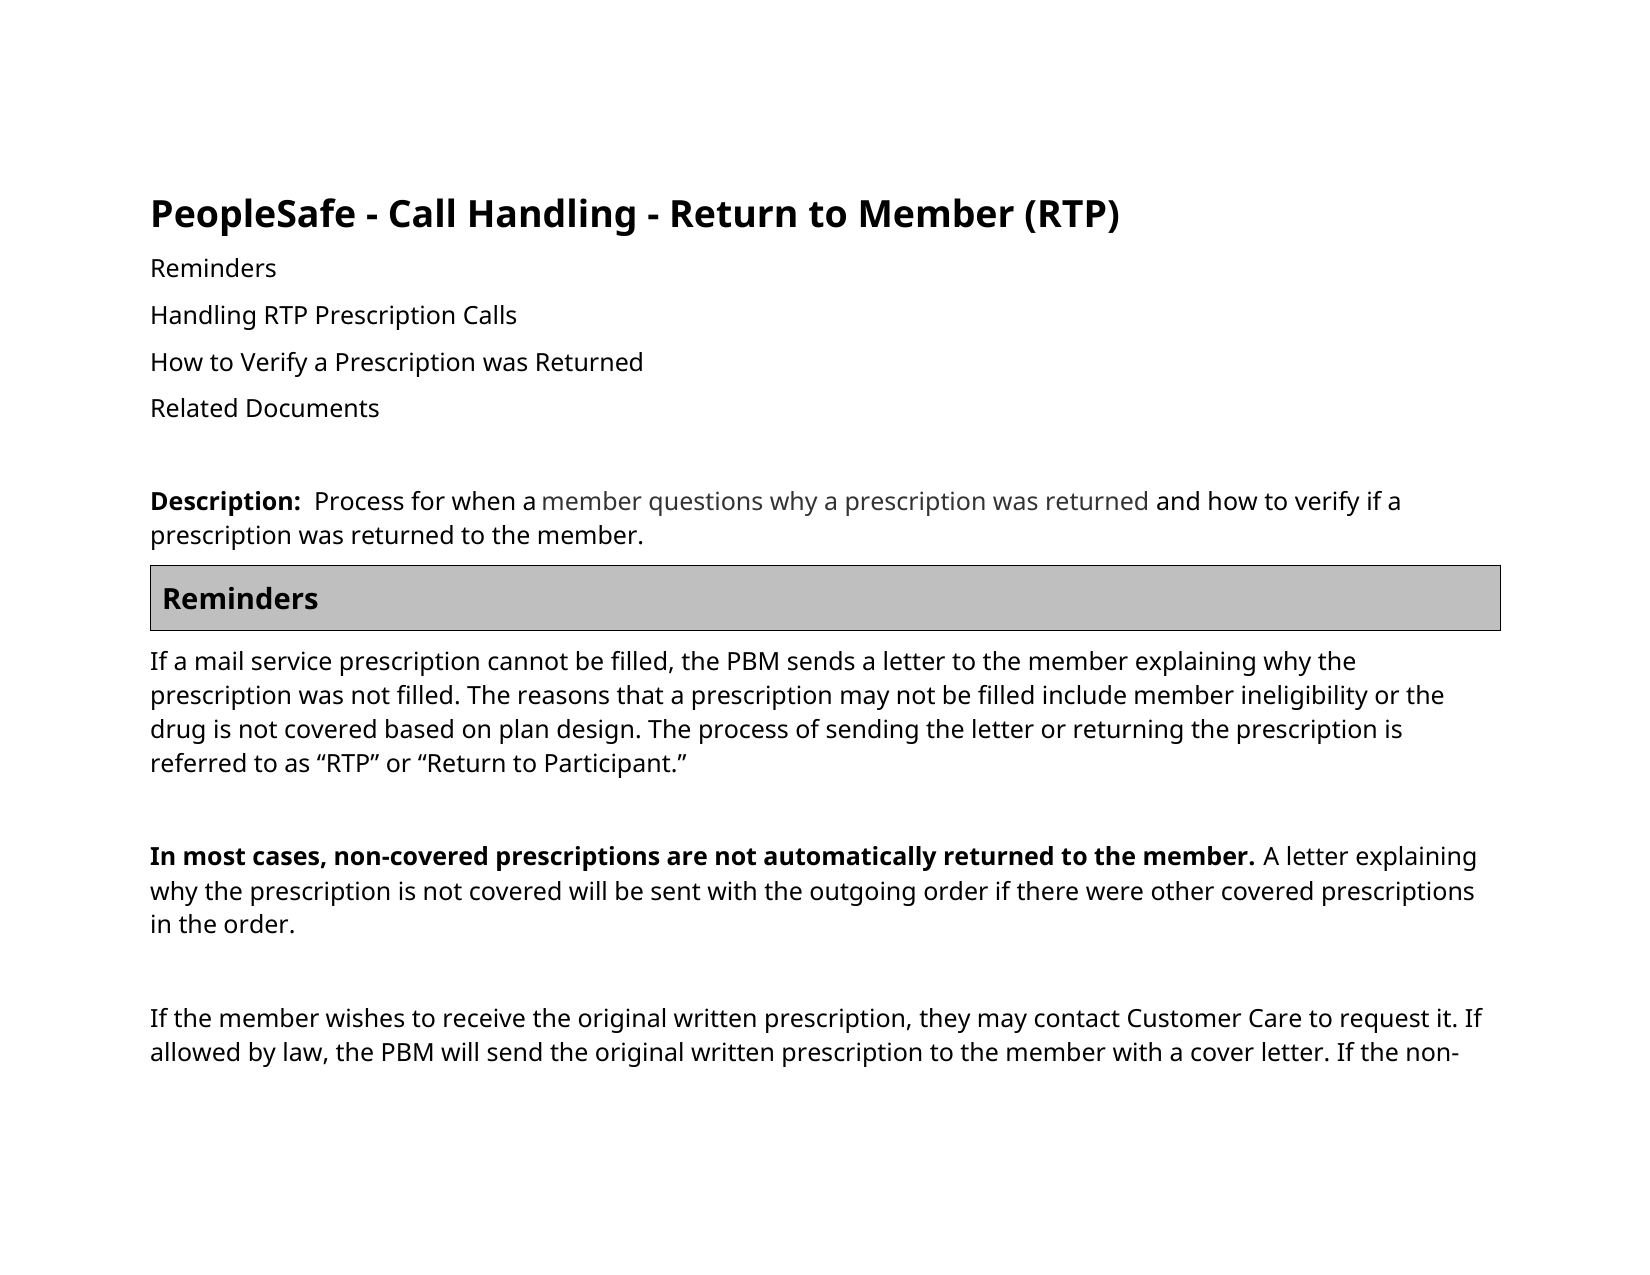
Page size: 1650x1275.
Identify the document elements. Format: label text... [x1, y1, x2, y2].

text Reminders [150, 251, 1500, 285]
text How to Verify a Prescription was Returned [150, 344, 1500, 378]
text In most cases, non-covered prescriptions are not automatically returned to the member. A letter explaining why the prescription is not covered will be sent with the outgoing order if there were other covered prescriptions in the order. [150, 839, 1500, 941]
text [150, 1000, 1500, 1068]
table_header Reminders [151, 566, 1500, 630]
subtitle PeopleSafe - Call Handling - Return to Member (RTP) [150, 187, 1500, 238]
text Handling RTP Prescription Calls [150, 298, 1500, 332]
text Related Documents [150, 391, 1500, 425]
text Description: Process for when a member questions why a prescription was returned and how to verify if a prescription was returned to the member. [150, 484, 1500, 552]
text If a mail service prescription cannot be filled, the PBM sends a letter to the member explaining why the prescription was not filled. The reasons that a prescription may not be filled include member ineligibility or the drug is not covered based on plan design. The process of sending the letter or returning the prescription is referred to as “RTP” or “Return to Participant.” [150, 644, 1500, 780]
